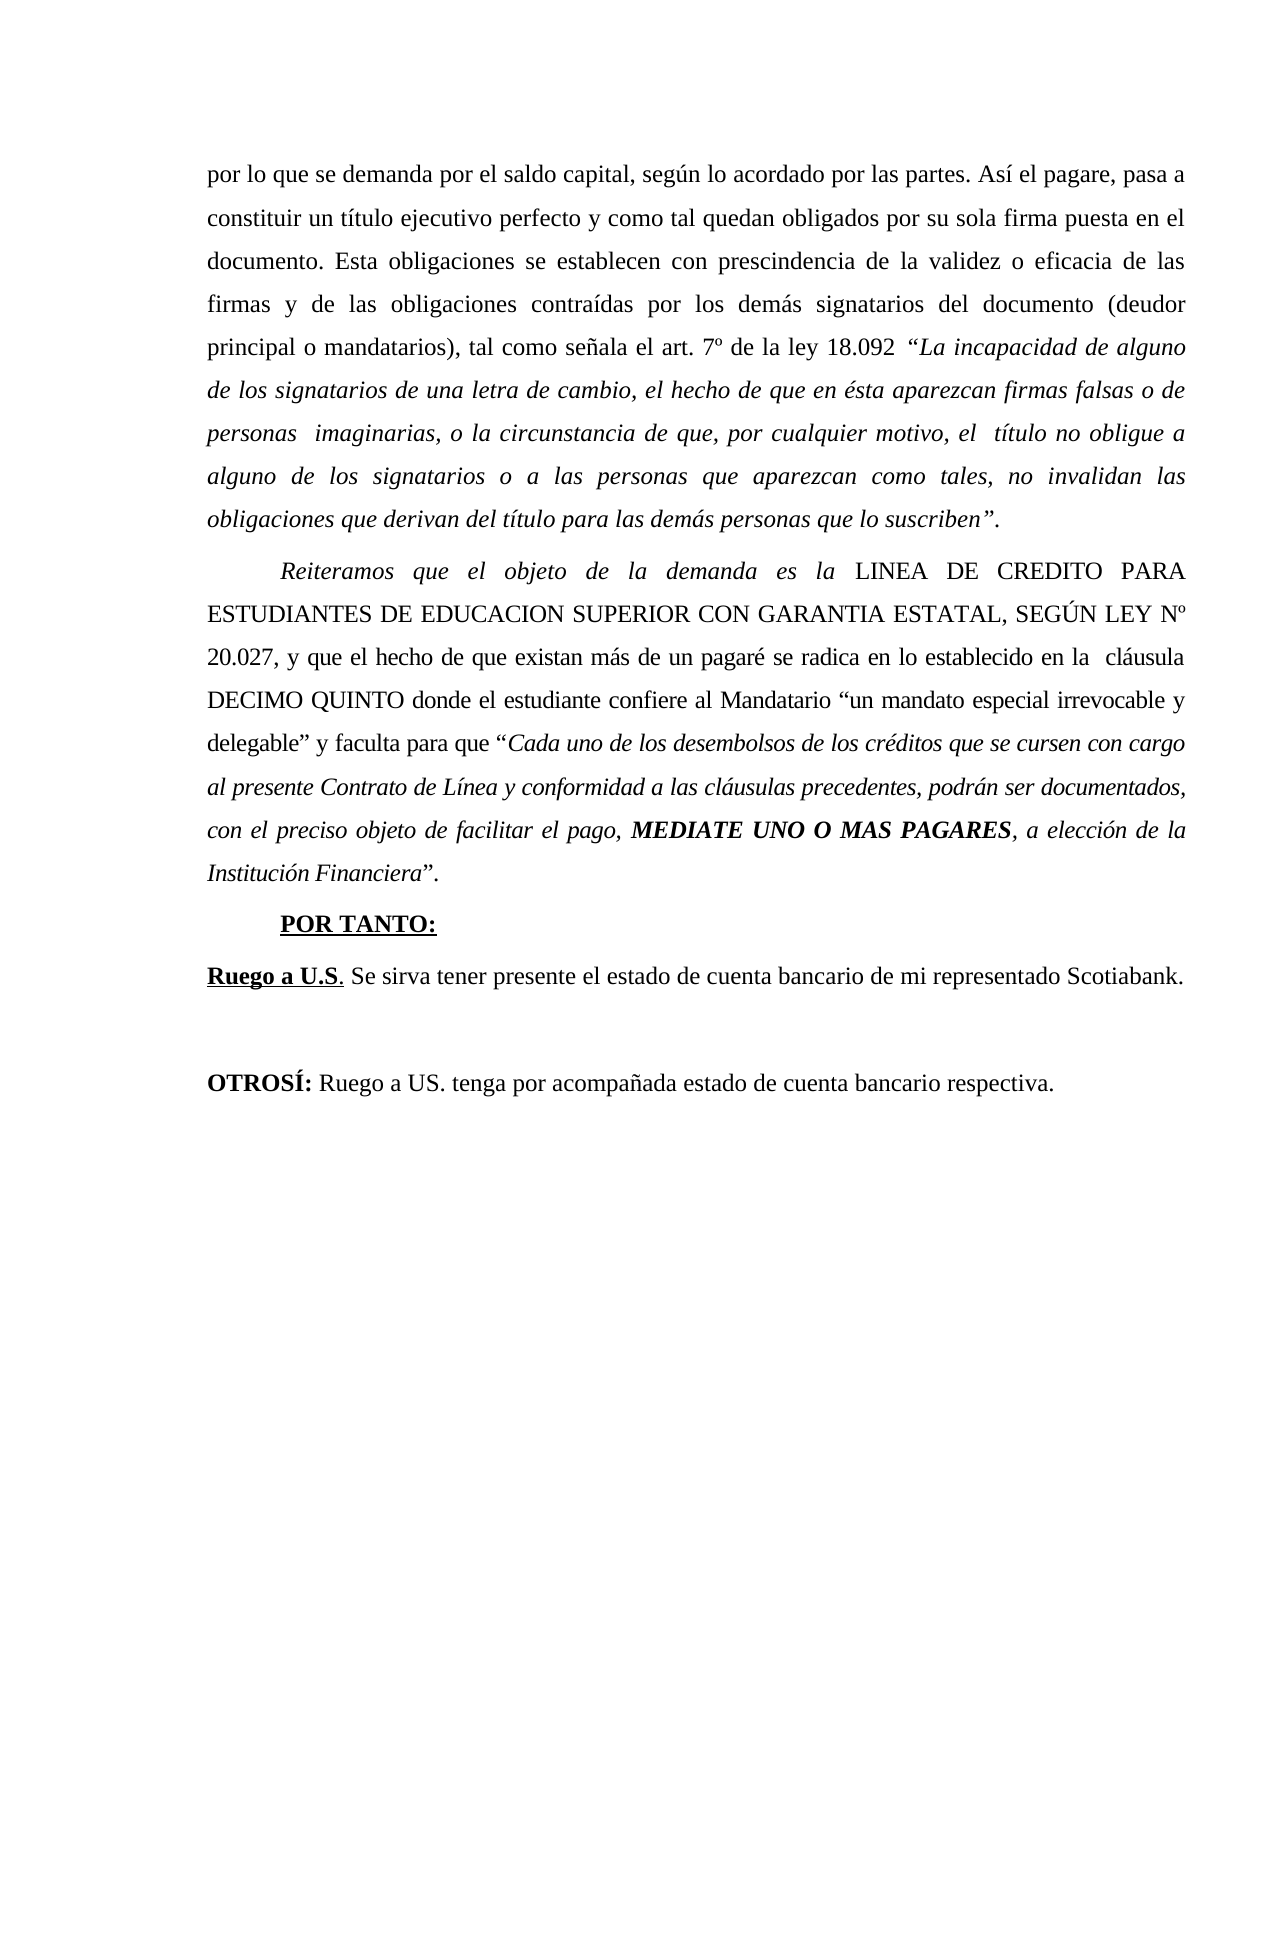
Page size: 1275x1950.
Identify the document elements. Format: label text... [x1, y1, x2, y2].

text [207, 159, 1186, 533]
text POR TANTO: [280, 909, 1186, 938]
text OTROSÍ: Ruego a US. tenga por acompañada estado de cuenta bancario respectiva. [207, 1068, 1186, 1097]
text Reiteramos que el objeto de la demanda es la LINEA DE CREDITO PARA ESTUDIANTES DE EDUCACION SUPERIOR CON GARANTIA ESTATAL, SEGÚN LEY Nº 20.027, y que el hecho de que existan más de un pagaré se radica en lo establecido en la cláusula DECIMO QUINTO donde el estudiante confiere al Mandatario “un mandato especial irrevocable y delegable” y faculta para que “Cada uno de los desembolsos de los créditos que se cursen con cargo al presente Contrato de Línea y conformidad a las cláusulas precedentes, podrán ser documentados, con el preciso objeto de facilitar el pago, MEDIATE UNO O MAS PAGARES, a elección de la Institución Financiera”. [207, 556, 1186, 887]
text Ruego a U.S. Se sirva tener presente el estado de cuenta bancario de mi representado Scotiabank. [207, 961, 1186, 989]
